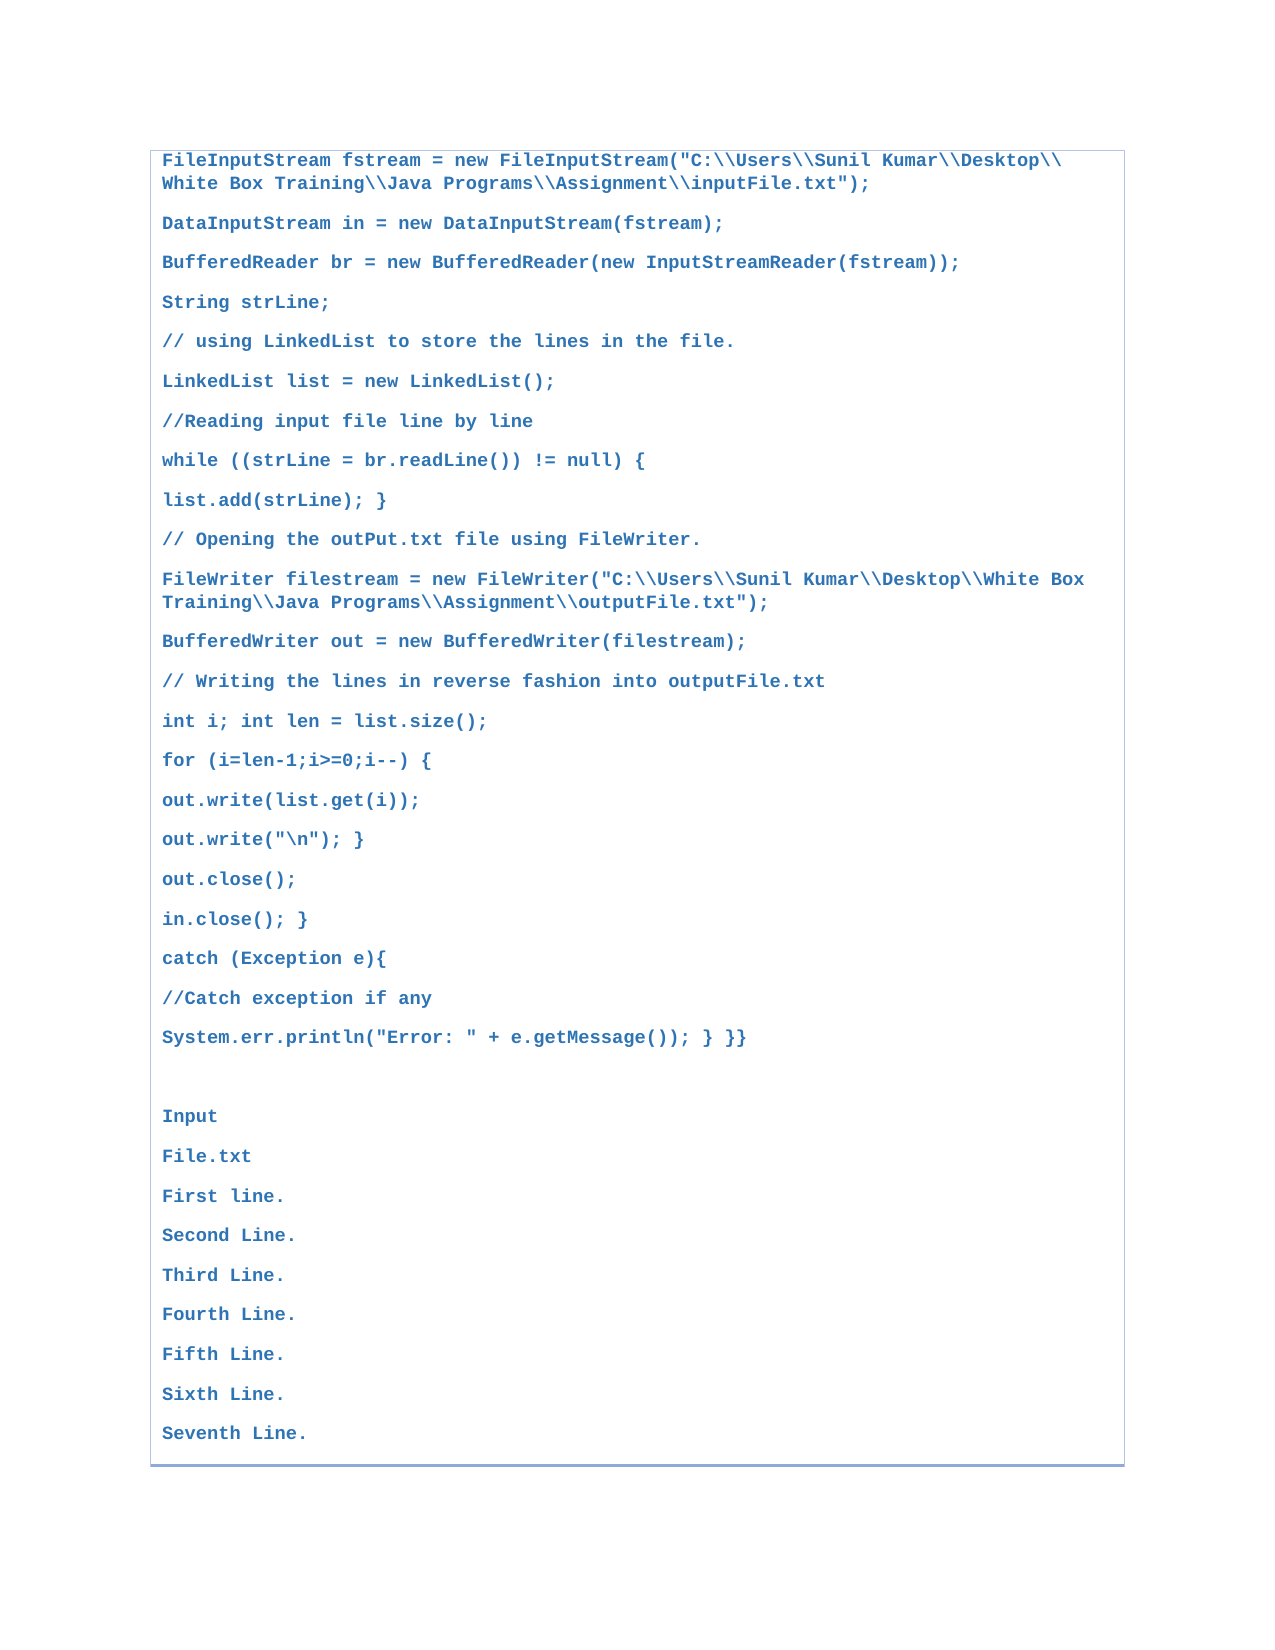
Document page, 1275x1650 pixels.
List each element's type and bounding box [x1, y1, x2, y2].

table_header [151, 151, 1124, 1464]
